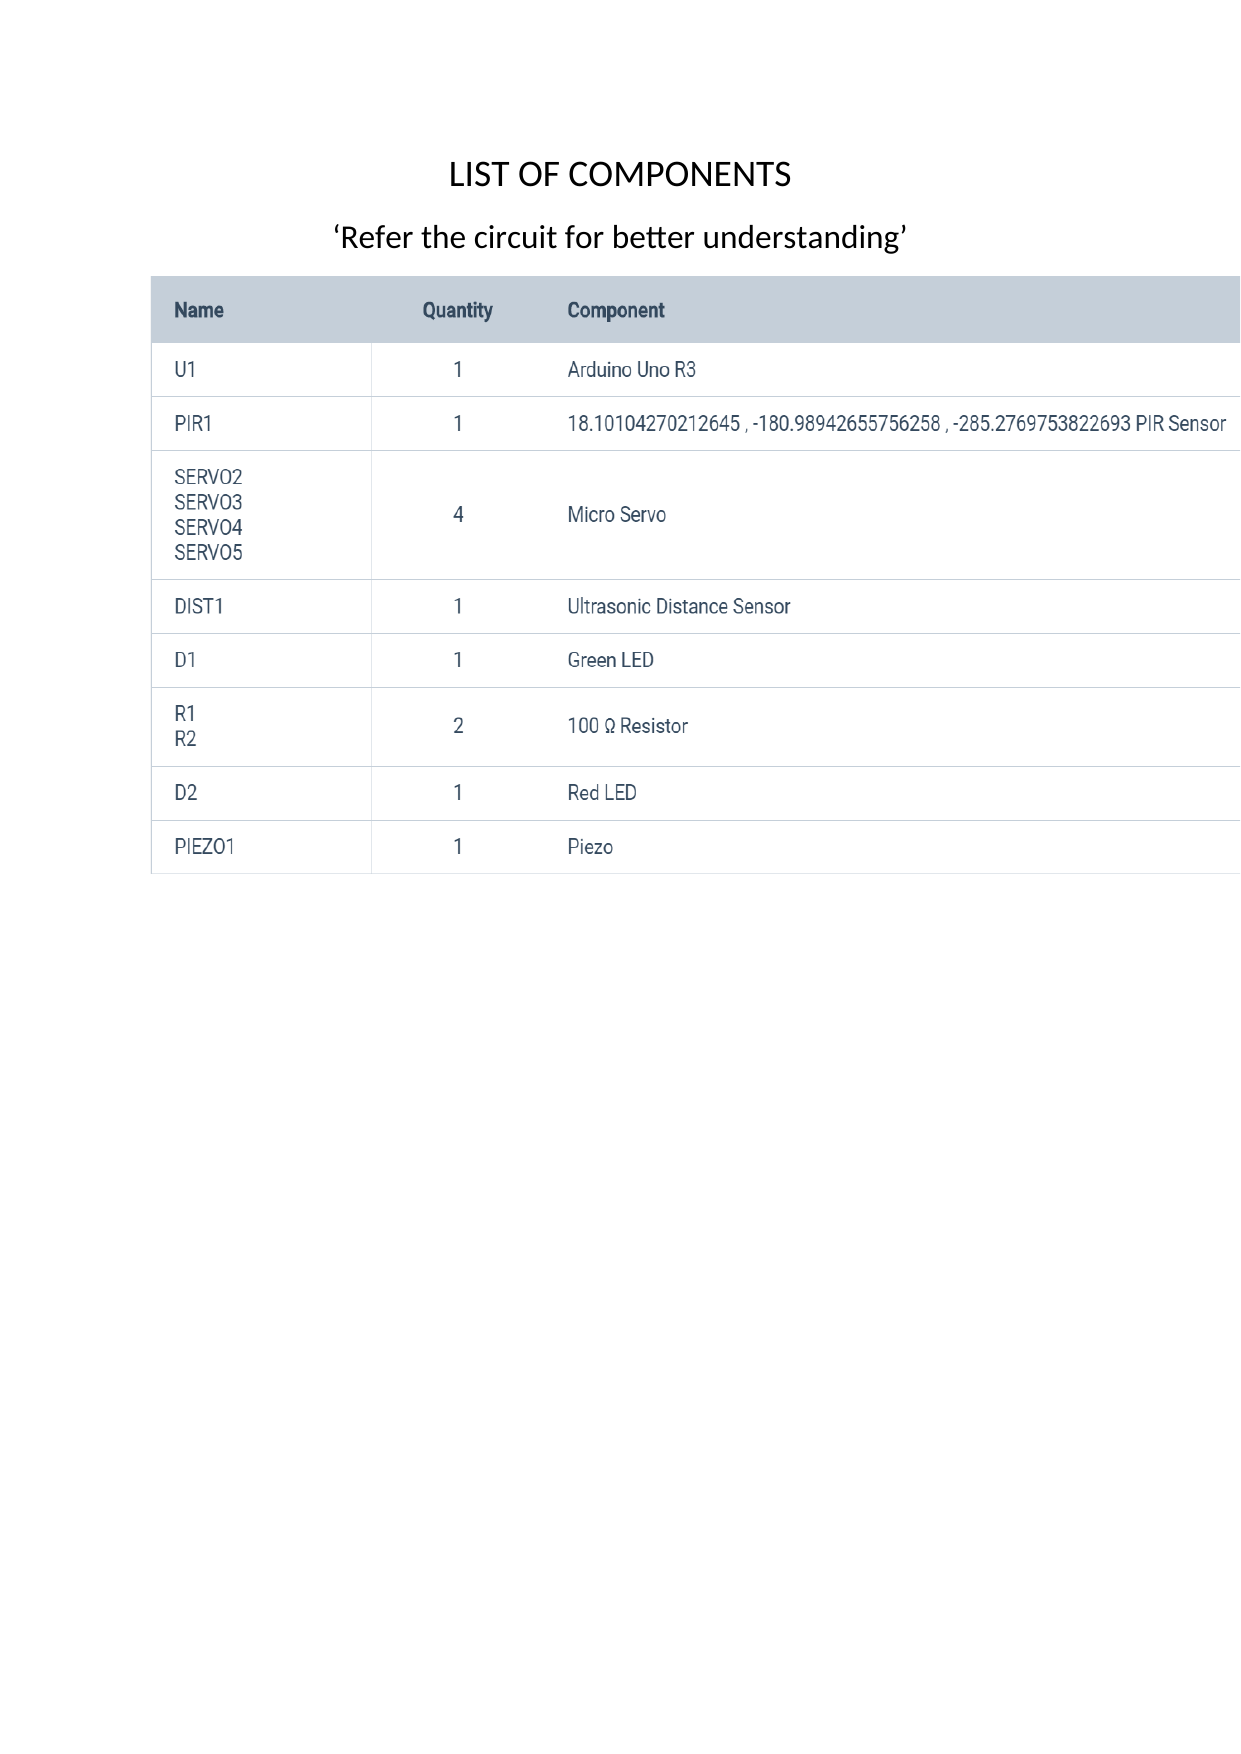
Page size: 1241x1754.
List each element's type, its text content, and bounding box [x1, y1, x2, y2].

picture [150, 276, 1241, 874]
text LIST OF COMPONENTS [150, 150, 1090, 196]
text ‘Refer the circuit for better understanding’ [150, 216, 1090, 257]
